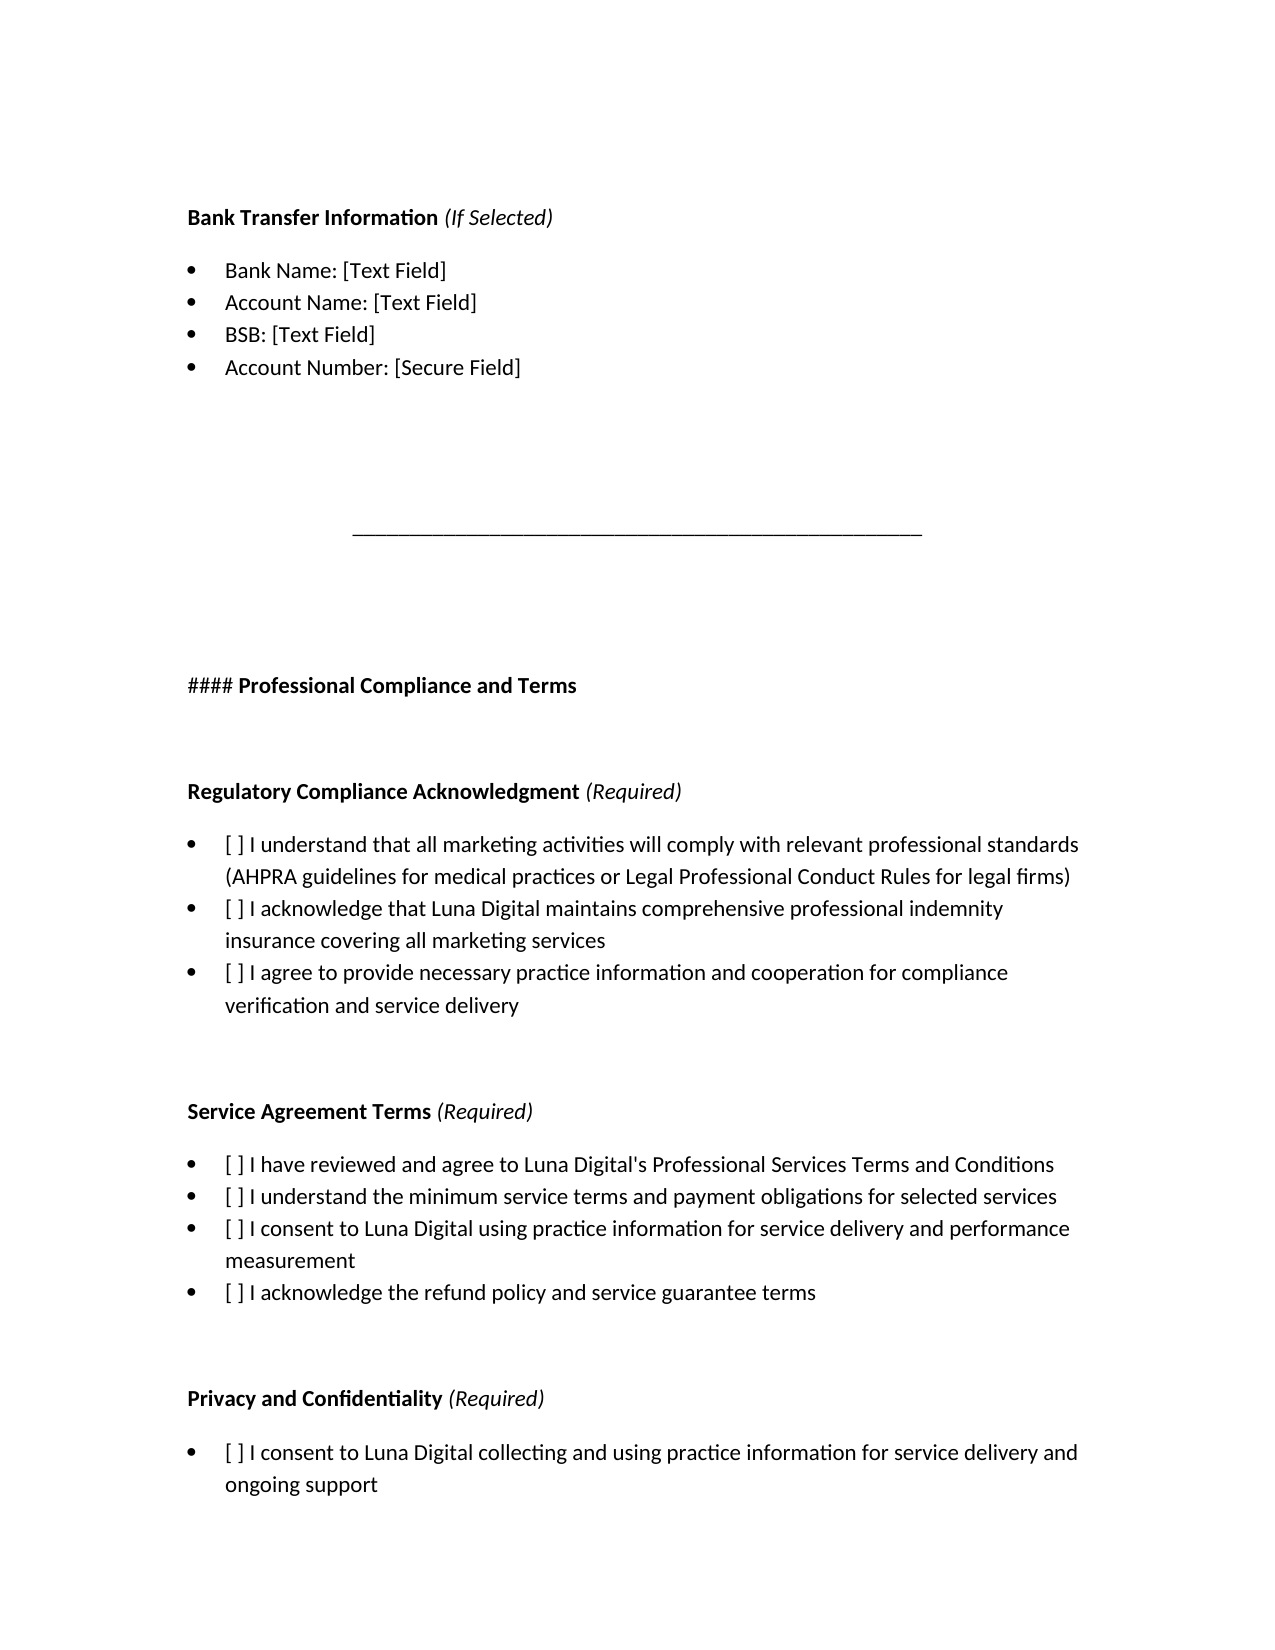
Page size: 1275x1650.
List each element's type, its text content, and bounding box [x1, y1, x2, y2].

list [ ] I acknowledge the refund policy and service guarantee terms [187, 1278, 1087, 1307]
text __________________________________________________ [187, 512, 1087, 540]
text Bank Transfer Information (If Selected) [187, 203, 1087, 231]
text #### Professional Compliance and Terms [187, 671, 1087, 699]
list [ ] I have reviewed and agree to Luna Digital's Professional Services Terms and Conditions [187, 1150, 1087, 1178]
list [ ] I consent to Luna Digital using practice information for service delivery and performance measurement [187, 1214, 1087, 1274]
list [ ] I agree to provide necessary practice information and cooperation for compliance verification and service delivery [187, 958, 1087, 1019]
list [ ] I understand that all marketing activities will comply with relevant professional standards (AHPRA guidelines for medical practices or Legal Professional Conduct Rules for legal firms) [187, 830, 1087, 890]
list [ ] I understand the minimum service terms and payment obligations for selected services [187, 1182, 1087, 1210]
list [ ] I acknowledge that Luna Digital maintains comprehensive professional indemnity insurance covering all marketing services [187, 894, 1087, 954]
list Account Number: [Secure Field] [187, 353, 1087, 381]
list [ ] I consent to Luna Digital collecting and using practice information for service delivery and ongoing support [187, 1438, 1087, 1498]
list Bank Name: [Text Field] [187, 256, 1087, 284]
text Service Agreement Terms (Required) [187, 1097, 1087, 1125]
list BSB: [Text Field] [187, 320, 1087, 348]
text Regulatory Compliance Acknowledgment (Required) [187, 777, 1087, 805]
text Privacy and Confidentiality (Required) [187, 1384, 1087, 1413]
list Account Name: [Text Field] [187, 288, 1087, 316]
